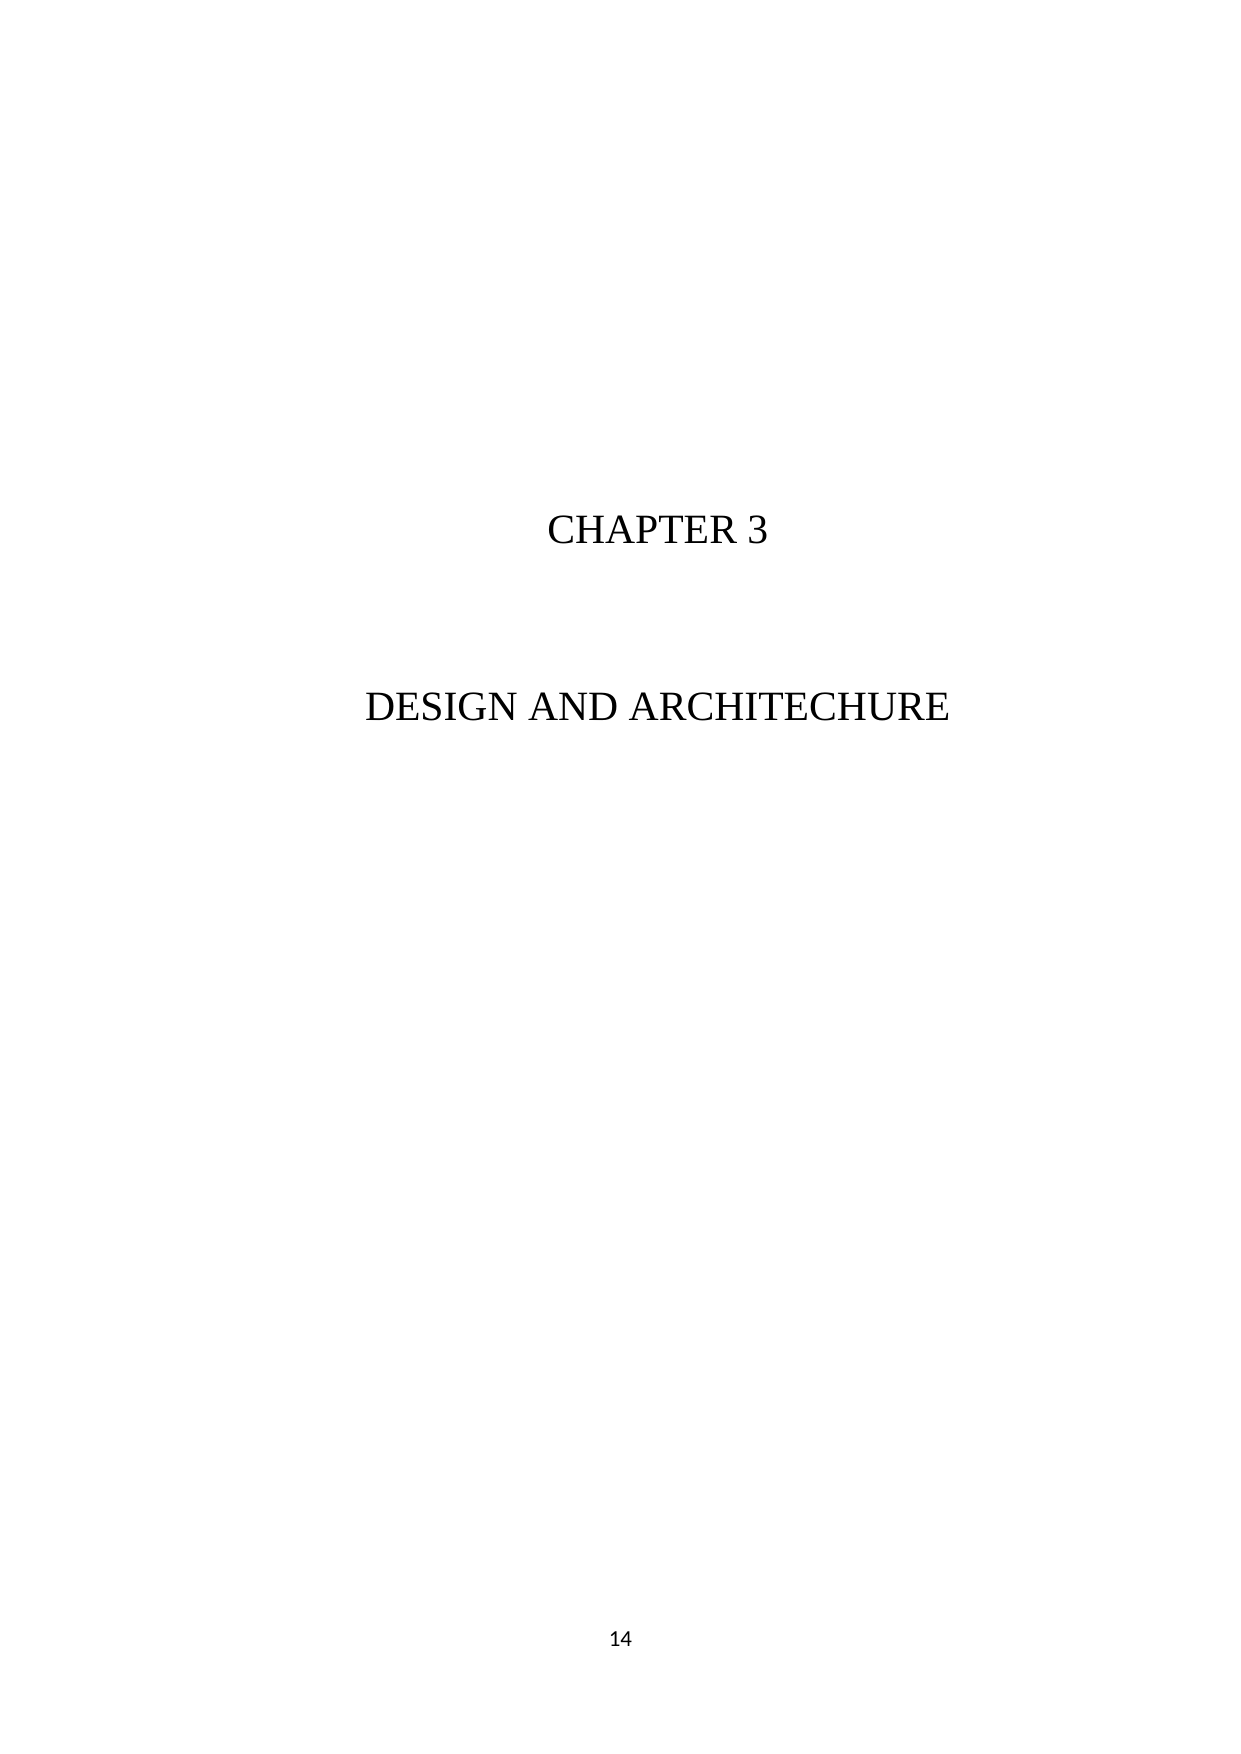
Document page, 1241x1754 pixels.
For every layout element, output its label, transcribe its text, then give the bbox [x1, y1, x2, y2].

text CHAPTER 3 [150, 504, 1090, 552]
text DESIGN AND ARCHITECHURE [150, 681, 1090, 729]
